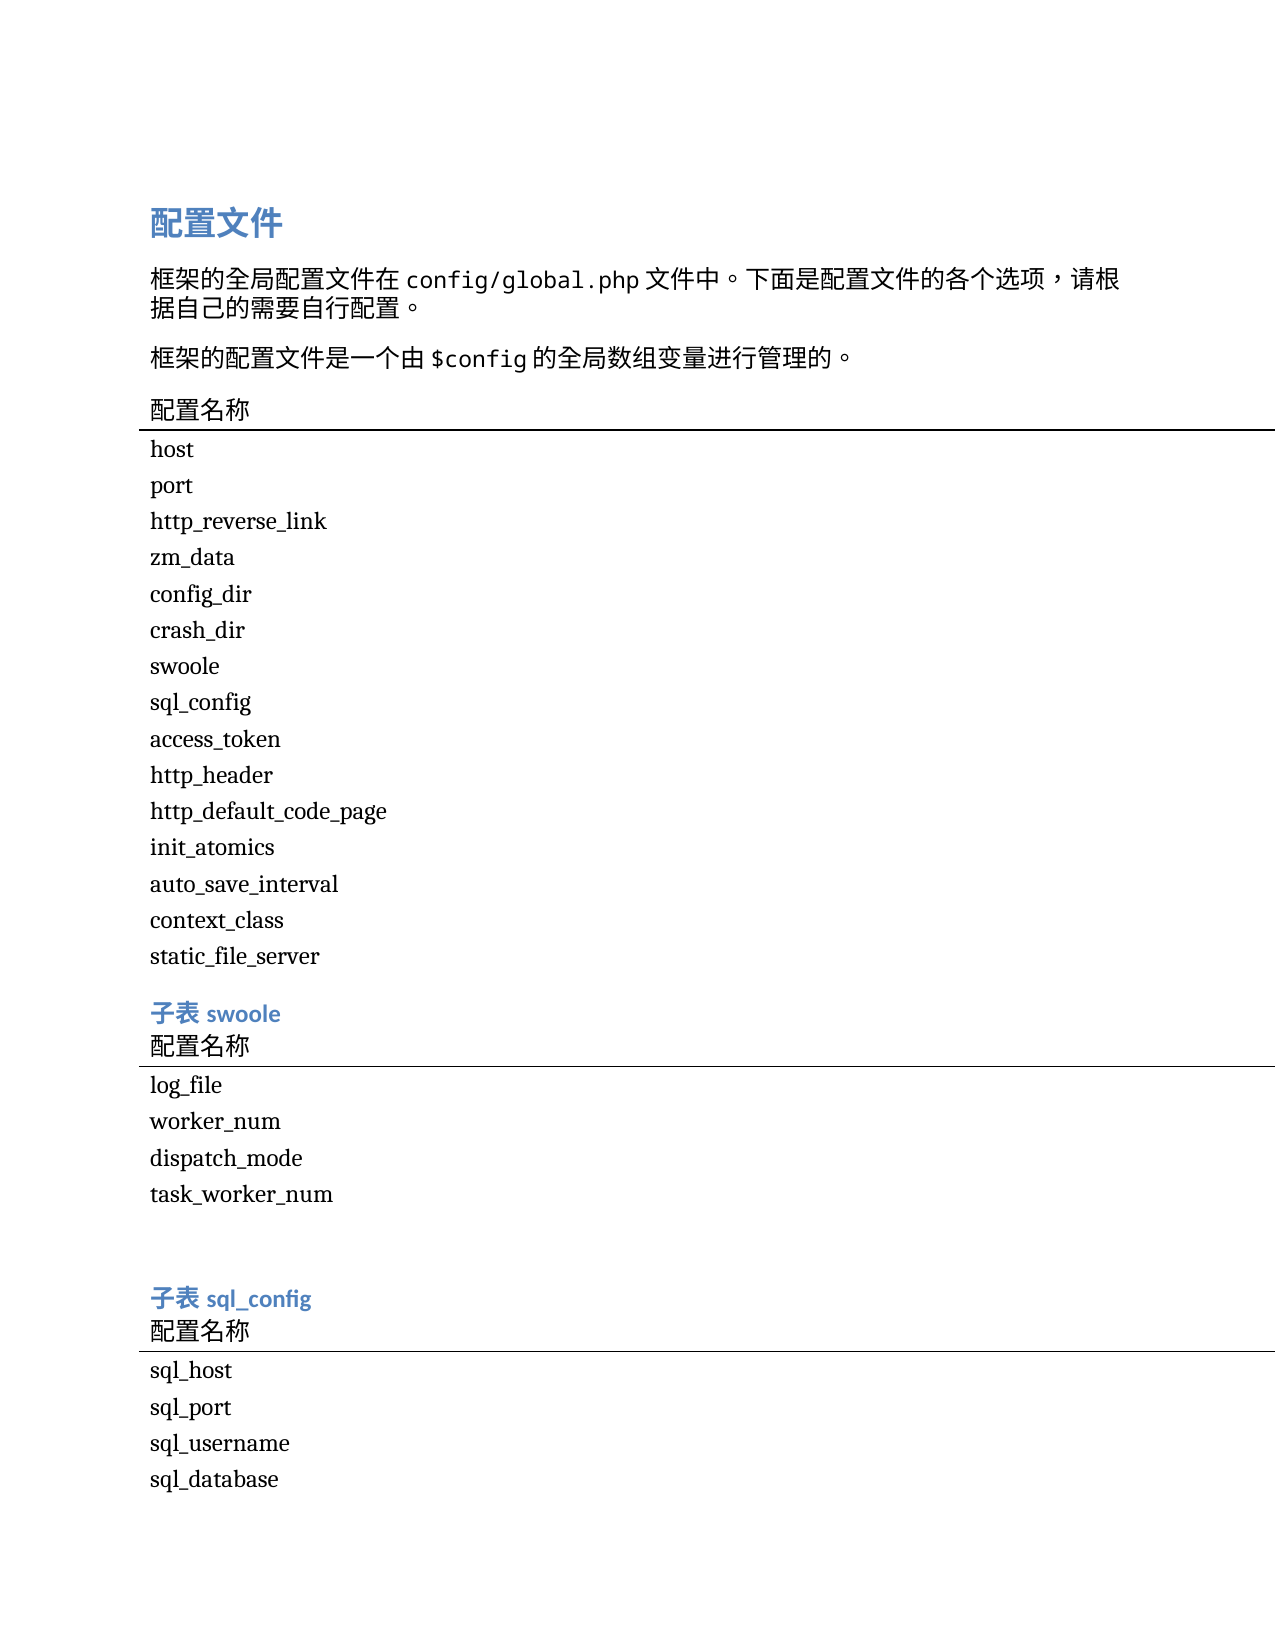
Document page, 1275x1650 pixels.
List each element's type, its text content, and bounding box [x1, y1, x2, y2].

table_cell sql_database [139, 1461, 1275, 1497]
subtitle 配置文件 [150, 200, 1125, 245]
table_cell context_class [139, 902, 1275, 938]
table_cell http_reverse_link [139, 503, 1275, 539]
table_cell sql_config [139, 685, 1275, 721]
table_header 配置名称 [139, 393, 1275, 429]
table_cell init_atomics [139, 830, 1275, 866]
table_cell sql_port [139, 1389, 1275, 1425]
subtitle 子表 sql_config [150, 1281, 1125, 1314]
text 框架的全局配置文件在 config/global.php 文件中。下面是配置文件的各个选项，请根据自己的需要自行配置。 [150, 264, 1125, 324]
table_cell crash_dir [139, 612, 1275, 648]
table_cell static_file_server [139, 938, 1275, 974]
table_cell task_worker_num [139, 1176, 1275, 1212]
table_cell sql_username [139, 1425, 1275, 1461]
table_header 配置名称 [139, 1029, 1275, 1066]
subtitle 子表 swoole [150, 995, 1125, 1029]
table_cell dispatch_mode [139, 1140, 1275, 1176]
table_cell http_default_code_page [139, 793, 1275, 829]
table_cell http_header [139, 757, 1275, 793]
table_cell port [139, 467, 1275, 503]
table_cell auto_save_interval [139, 866, 1275, 902]
table_header 配置名称 [139, 1315, 1275, 1351]
table_cell swoole [139, 648, 1275, 684]
table_cell sql_host [139, 1352, 1275, 1389]
table_cell worker_num [139, 1104, 1275, 1140]
table_cell zm_data [139, 540, 1275, 576]
table_cell access_token [139, 721, 1275, 757]
table_cell config_dir [139, 576, 1275, 612]
text 框架的配置文件是一个由 $config 的全局数组变量进行管理的。 [150, 343, 1125, 374]
table_cell log_file [139, 1067, 1275, 1103]
table_cell host [139, 431, 1275, 467]
